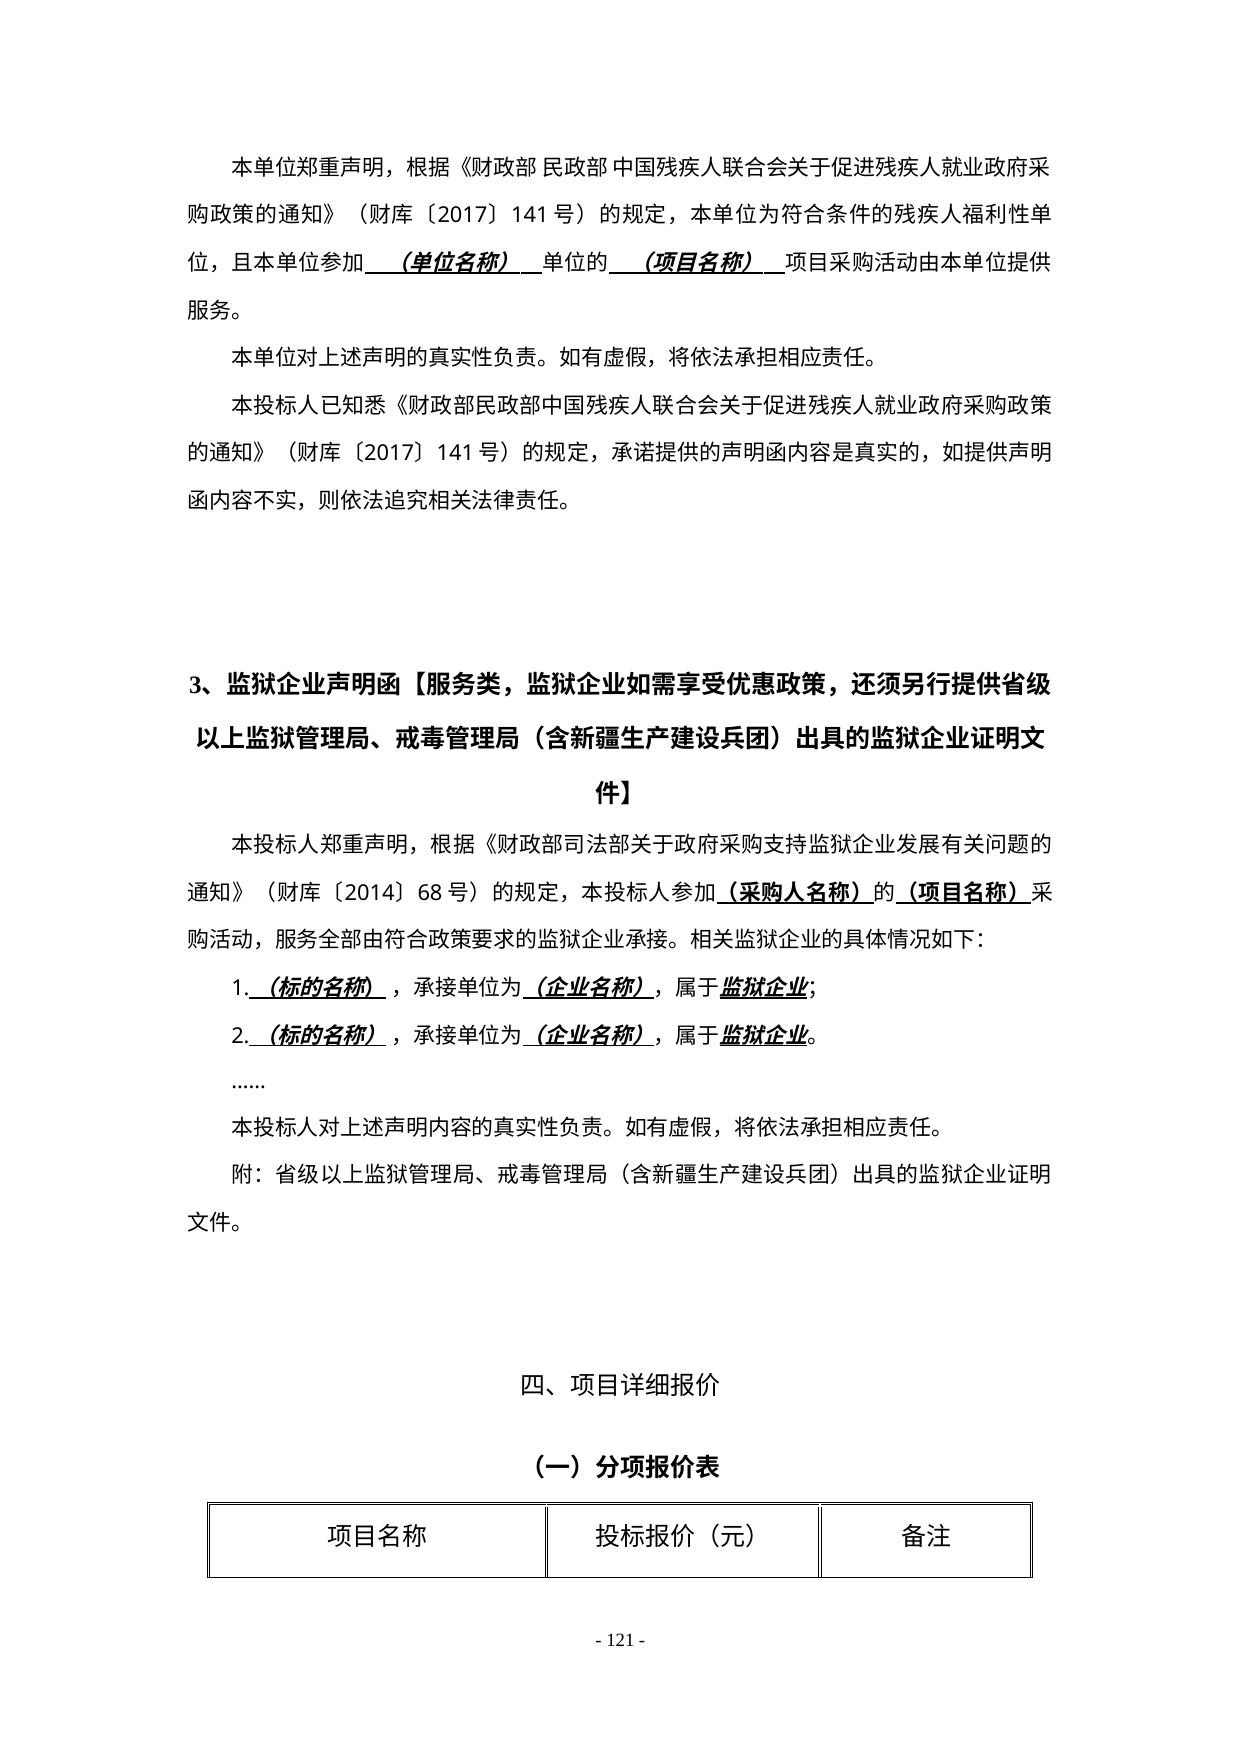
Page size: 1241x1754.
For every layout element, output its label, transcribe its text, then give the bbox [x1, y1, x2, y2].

text 本单位郑重声明，根据《财政部 民政部 中国残疾人联合会关于促进残疾人就业政府采购政策的通知》（财库〔2017〕141号）的规定，本单位为符合条件的残疾人福利性单位，且本单位参加 （单位名称） 单位的 （项目名称） 项目采购活动由本单位提供服务。 [187, 150, 1053, 324]
text 本投标人郑重声明，根据《财政部司法部关于政府采购支持监狱企业发展有关问题的通知》（财库〔2014〕68号）的规定，本投标人参加（采购人名称）的（项目名称）采购活动，服务全部由符合政策要求的监狱企业承接。相关监狱企业的具体情况如下： [187, 827, 1053, 954]
text 附：省级以上监狱管理局、戒毒管理局（含新疆生产建设兵团）出具的监狱企业证明文件。 [187, 1157, 1053, 1237]
text 2. （标的名称） ，承接单位为（企业名称），属于监狱企业。 [187, 1018, 1053, 1049]
text 本投标人对上述声明内容的真实性负责。如有虚假，将依法承担相应责任。 [187, 1110, 1053, 1142]
text （一）分项报价表 [187, 1447, 1053, 1483]
text 1. （标的名称） ，承接单位为（企业名称），属于监狱企业； [187, 970, 1053, 1002]
subtitle 四、项目详细报价 [187, 1366, 1053, 1402]
text 本单位对上述声明的真实性负责。如有虚假，将依法承担相应责任。 [187, 340, 1053, 372]
text 3、监狱企业声明函【服务类，监狱企业如需享受优惠政策，还须另行提供省级以上监狱管理局、戒毒管理局（含新疆生产建设兵团）出具的监狱企业证明文件】 [187, 664, 1053, 809]
text 本投标人已知悉《财政部民政部中国残疾人联合会关于促进残疾人就业政府采购政策的通知》（财库〔2017〕141号）的规定，承诺提供的声明函内容是真实的，如提供声明函内容不实，则依法追究相关法律责任。 [187, 388, 1053, 514]
text …… [187, 1065, 1053, 1095]
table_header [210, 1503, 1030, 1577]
